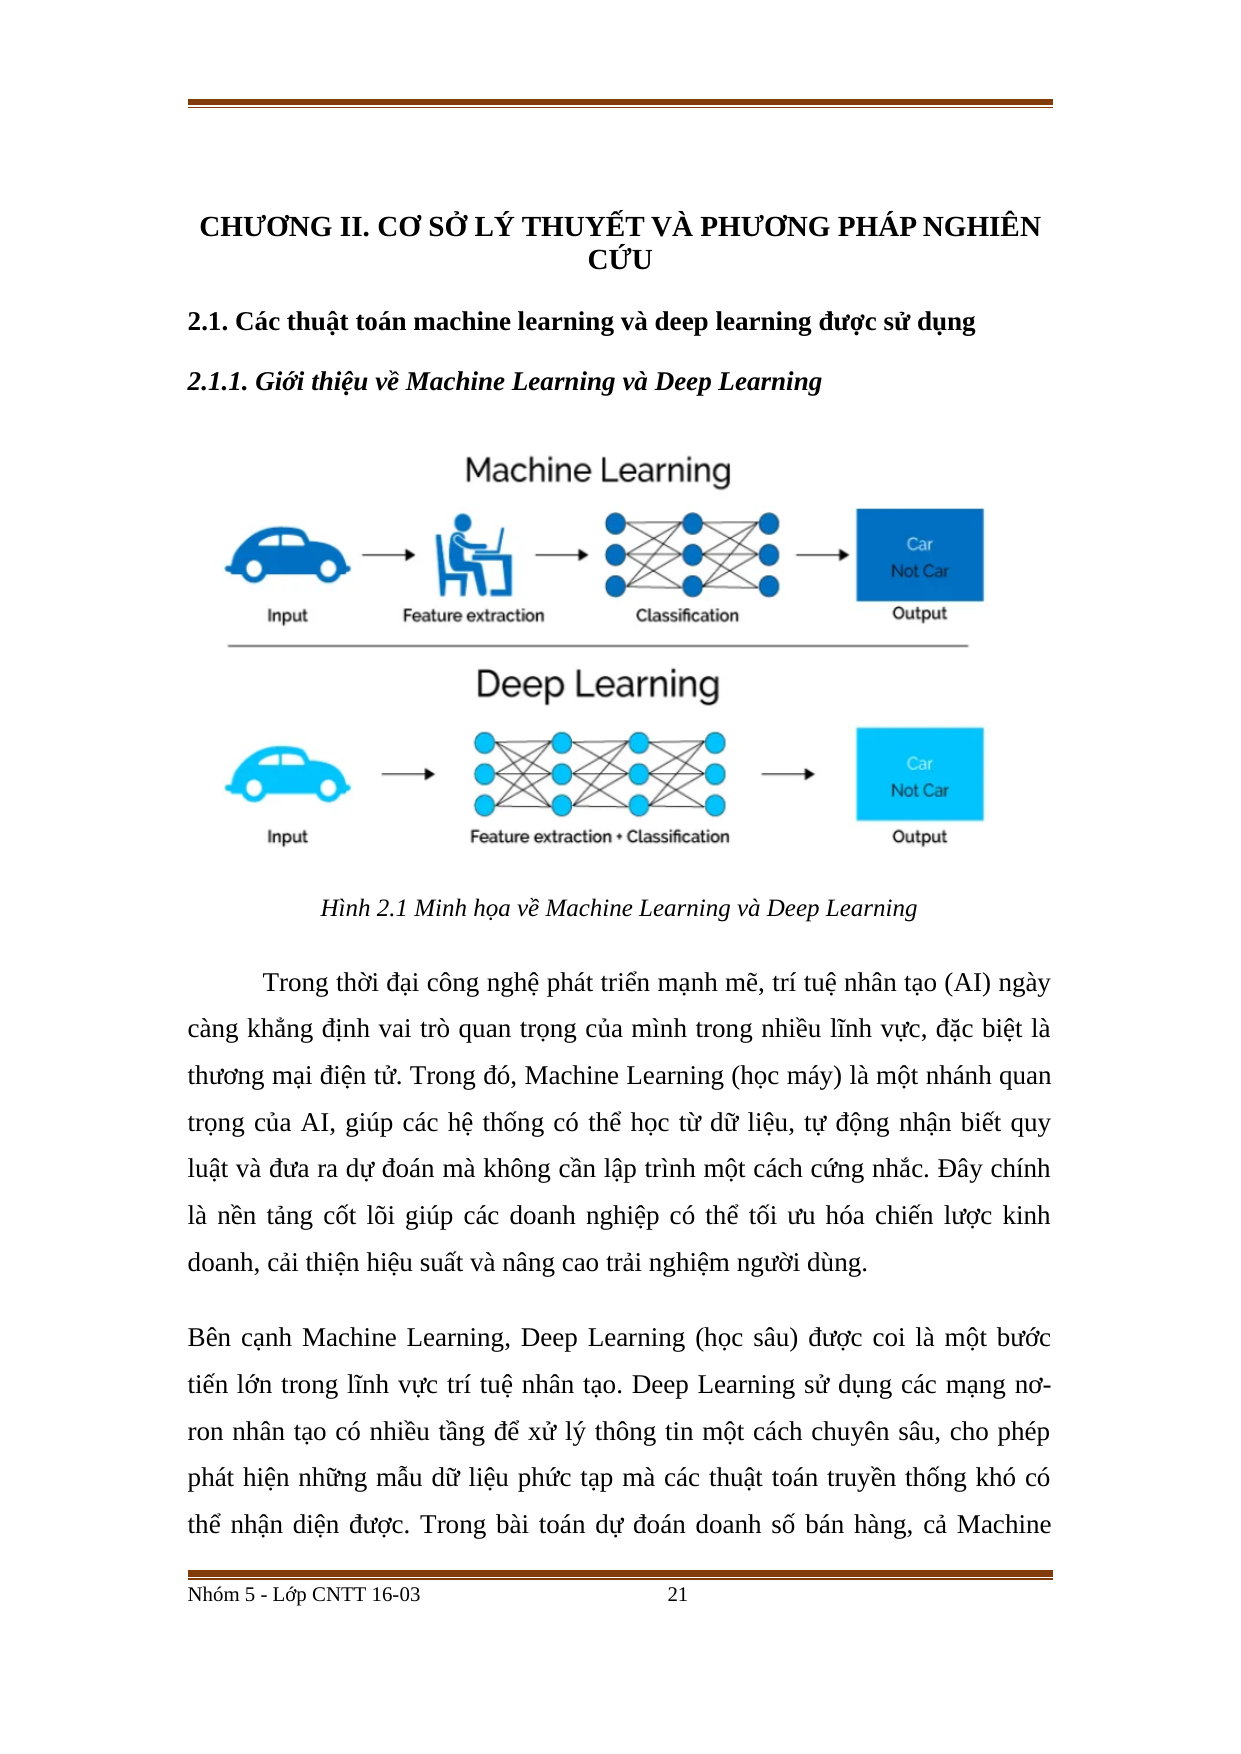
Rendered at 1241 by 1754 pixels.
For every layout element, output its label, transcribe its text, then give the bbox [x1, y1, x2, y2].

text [187, 1322, 1053, 1539]
subtitle CHƯƠNG II. CƠ SỞ LÝ THUYẾT VÀ PHƯƠNG PHÁP NGHIÊN CỨU [187, 209, 1053, 276]
subtitle 2.1. Các thuật toán machine learning và deep learning được sử dụng [187, 305, 1053, 336]
subtitle 2.1.1. Giới thiệu về Machine Learning và Deep Learning [187, 366, 1053, 397]
text Trong thời đại công nghệ phát triển mạnh mẽ, trí tuệ nhân tạo (AI) ngày càng khẳng định vai trò quan trọng của mình trong nhiều lĩnh vực, đặc biệt là thương mại điện tử. Trong đó, Machine Learning (học máy) là một nhánh quan trọng của AI, giúp các hệ thống có thể học từ dữ liệu, tự động nhận biết quy luật và đưa ra dự đoán mà không cần lập trình một cách cứng nhắc. Đây chính là nền tảng cốt lõi giúp các doanh nghiệp có thể tối ưu hóa chiến lược kinh doanh, cải thiện hiệu suất và nâng cao trải nghiệm người dùng. [187, 966, 1053, 1277]
text Hình 2.1 Minh họa về Machine Learning và Deep Learning [187, 893, 1053, 922]
picture [187, 441, 1053, 867]
